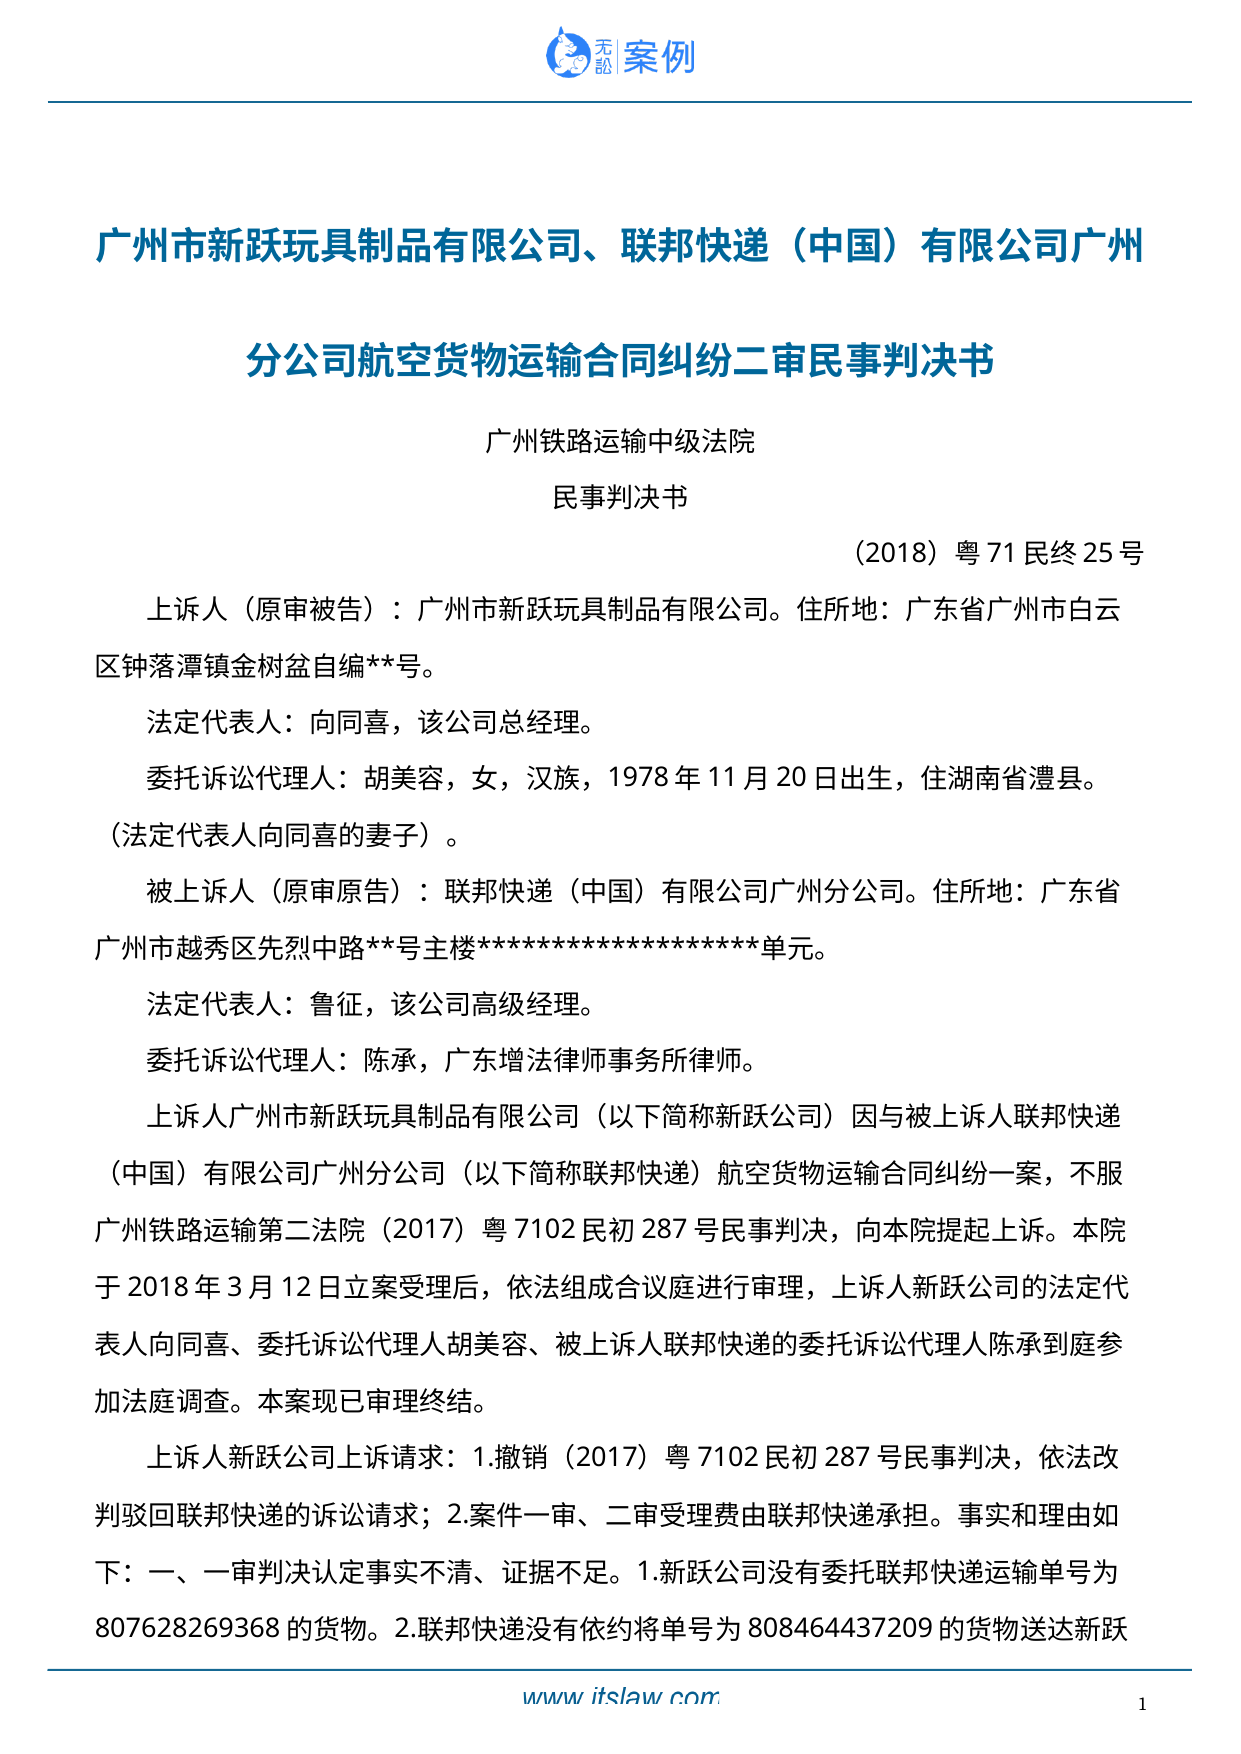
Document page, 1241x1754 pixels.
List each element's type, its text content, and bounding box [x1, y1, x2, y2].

text 民事判决书 [94, 474, 1146, 518]
text 委托诉讼代理人：陈承，广东增法律师事务所律师。 [94, 1036, 1146, 1080]
picture [546, 26, 694, 78]
text 委托诉讼代理人：胡美容，女，汉族，1978年11月20日出生，住湖南省澧县。（法定代表人向同喜的妻子）。 [94, 754, 1146, 856]
picture [523, 1687, 720, 1704]
text 上诉人（原审被告）：广州市新跃玩具制品有限公司。住所地：广东省广州市白云区钟落潭镇金树盆自编**号。 [94, 586, 1146, 687]
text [94, 1434, 1146, 1649]
text 法定代表人：鲁征，该公司高级经理。 [94, 980, 1146, 1024]
text （2018）粤71民终25号 [94, 530, 1146, 574]
text 上诉人广州市新跃玩具制品有限公司（以下简称新跃公司）因与被上诉人联邦快递（中国）有限公司广州分公司（以下简称联邦快递）航空货物运输合同纠纷一案，不服广州铁路运输第二法院（2017）粤7102民初287号民事判决，向本院提起上诉。本院于2018年3月12日立案受理后，依法组成合议庭进行审理，上诉人新跃公司的法定代表人向同喜、委托诉讼代理人胡美容、被上诉人联邦快递的委托诉讼代理人陈承到庭参加法庭调查。本案现已审理终结。 [94, 1092, 1146, 1422]
text 广州市新跃玩具制品有限公司、联邦快递（中国）有限公司广州分公司航空货物运输合同纠纷二审民事判决书 [94, 85, 1146, 402]
text 被上诉人（原审原告）：联邦快递（中国）有限公司广州分公司。住所地：广东省广州市越秀区先烈中路**号主楼*******************单元。 [94, 867, 1146, 969]
text 法定代表人：向同喜，该公司总经理。 [94, 698, 1146, 743]
text 广州铁路运输中级法院 [94, 418, 1146, 462]
